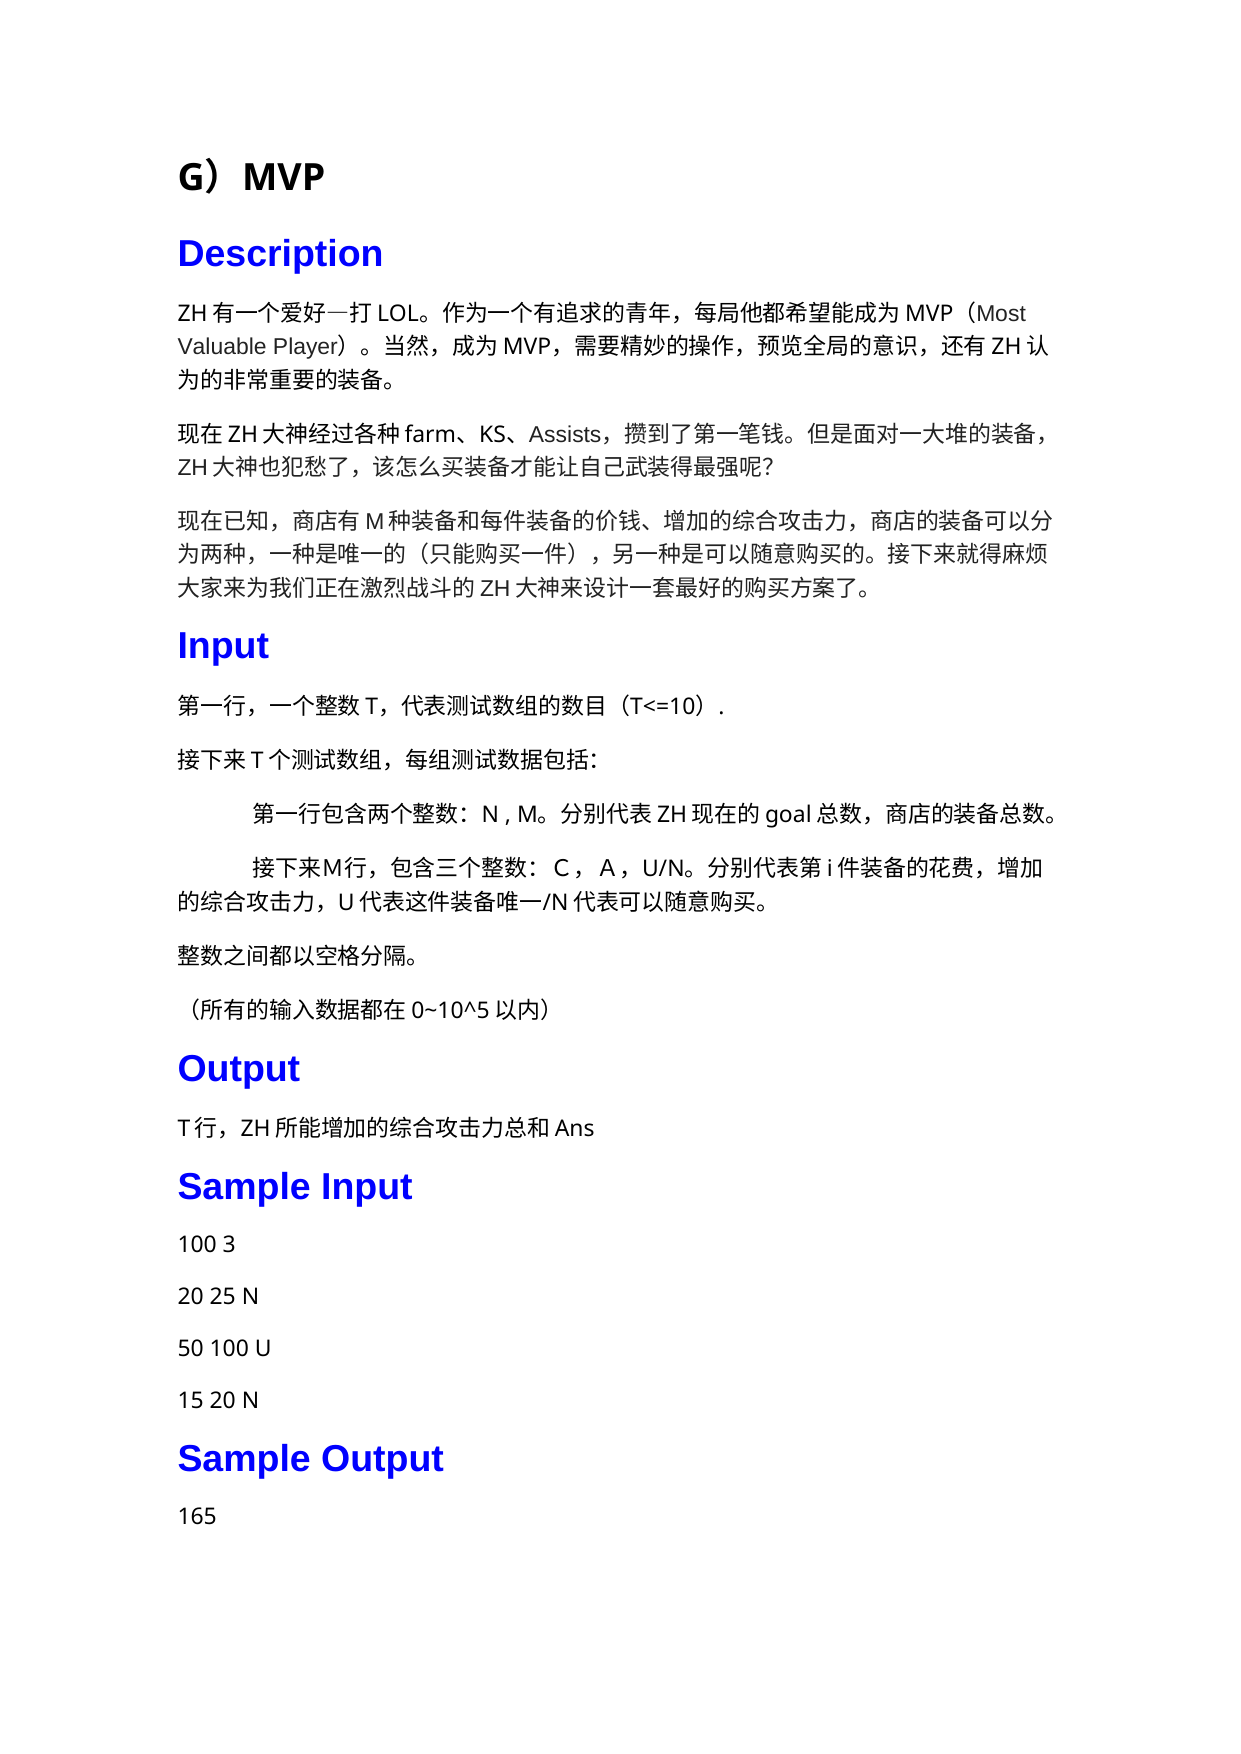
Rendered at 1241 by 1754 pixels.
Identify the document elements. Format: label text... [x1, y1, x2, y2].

text 第一行，一个整数T，代表测试数组的数目（T<=10）. [177, 687, 1063, 721]
text 50 100 U [177, 1332, 1063, 1363]
text 20 25 N [177, 1280, 1063, 1311]
text （所有的输入数据都在0~10^5以内） [177, 992, 1063, 1025]
text T行，ZH所能增加的综合攻击力总和Ans [177, 1110, 1063, 1143]
text 165 [177, 1500, 1063, 1531]
subtitle G）MVP [177, 147, 1063, 202]
text 15 20 N [177, 1384, 1063, 1415]
text 现在已知，商店有M种装备和每件装备的价钱、增加的综合攻击力，商店的装备可以分为两种，一种是唯一的（只能购买一件），另一种是可以随意购买的。接下来就得麻烦大家来为我们正在激烈战斗的ZH大神来设计一套最好的购买方案了。 [177, 503, 1063, 603]
text 接下来T个测试数组，每组测试数据包括： [177, 742, 1063, 775]
text Description [177, 231, 1063, 274]
text Sample Output [177, 1436, 1063, 1479]
text 第一行包含两个整数：N , M。分别代表ZH现在的goal总数，商店的装备总数。 [177, 796, 1063, 829]
text 现在ZH大神经过各种farm、KS、Assists，攒到了第一笔钱。但是面对一大堆的装备，ZH大神也犯愁了，该怎么买装备才能让自己武装得最强呢？ [177, 416, 601, 454]
text Output [177, 1046, 1063, 1089]
text ZH有一个爱好—打LOL。作为一个有追求的青年，每局他都希望能成为MVP（Most Valuable Player）。当然，成为MVP，需要精妙的操作，预览全局的意识，还有ZH认为的非常重要的装备。 [177, 295, 1063, 395]
text 100 3 [177, 1228, 1063, 1259]
text Input [177, 623, 1063, 667]
text 接下来Ｍ行，包含三个整数：Ｃ，Ａ，U/N。分别代表第i件装备的花费，增加的综合攻击力，U代表这件装备唯一/N代表可以随意购买。 [177, 850, 1063, 917]
text 现在ZH大神经过各种farm、KS、Assists，攒到了第一笔钱。但是面对一大堆的装备，ZH大神也犯愁了，该怎么买装备才能让自己武装得最强呢？ [785, 416, 1063, 482]
text 整数之间都以空格分隔。 [177, 937, 1063, 971]
text Sample Input [177, 1164, 1063, 1207]
